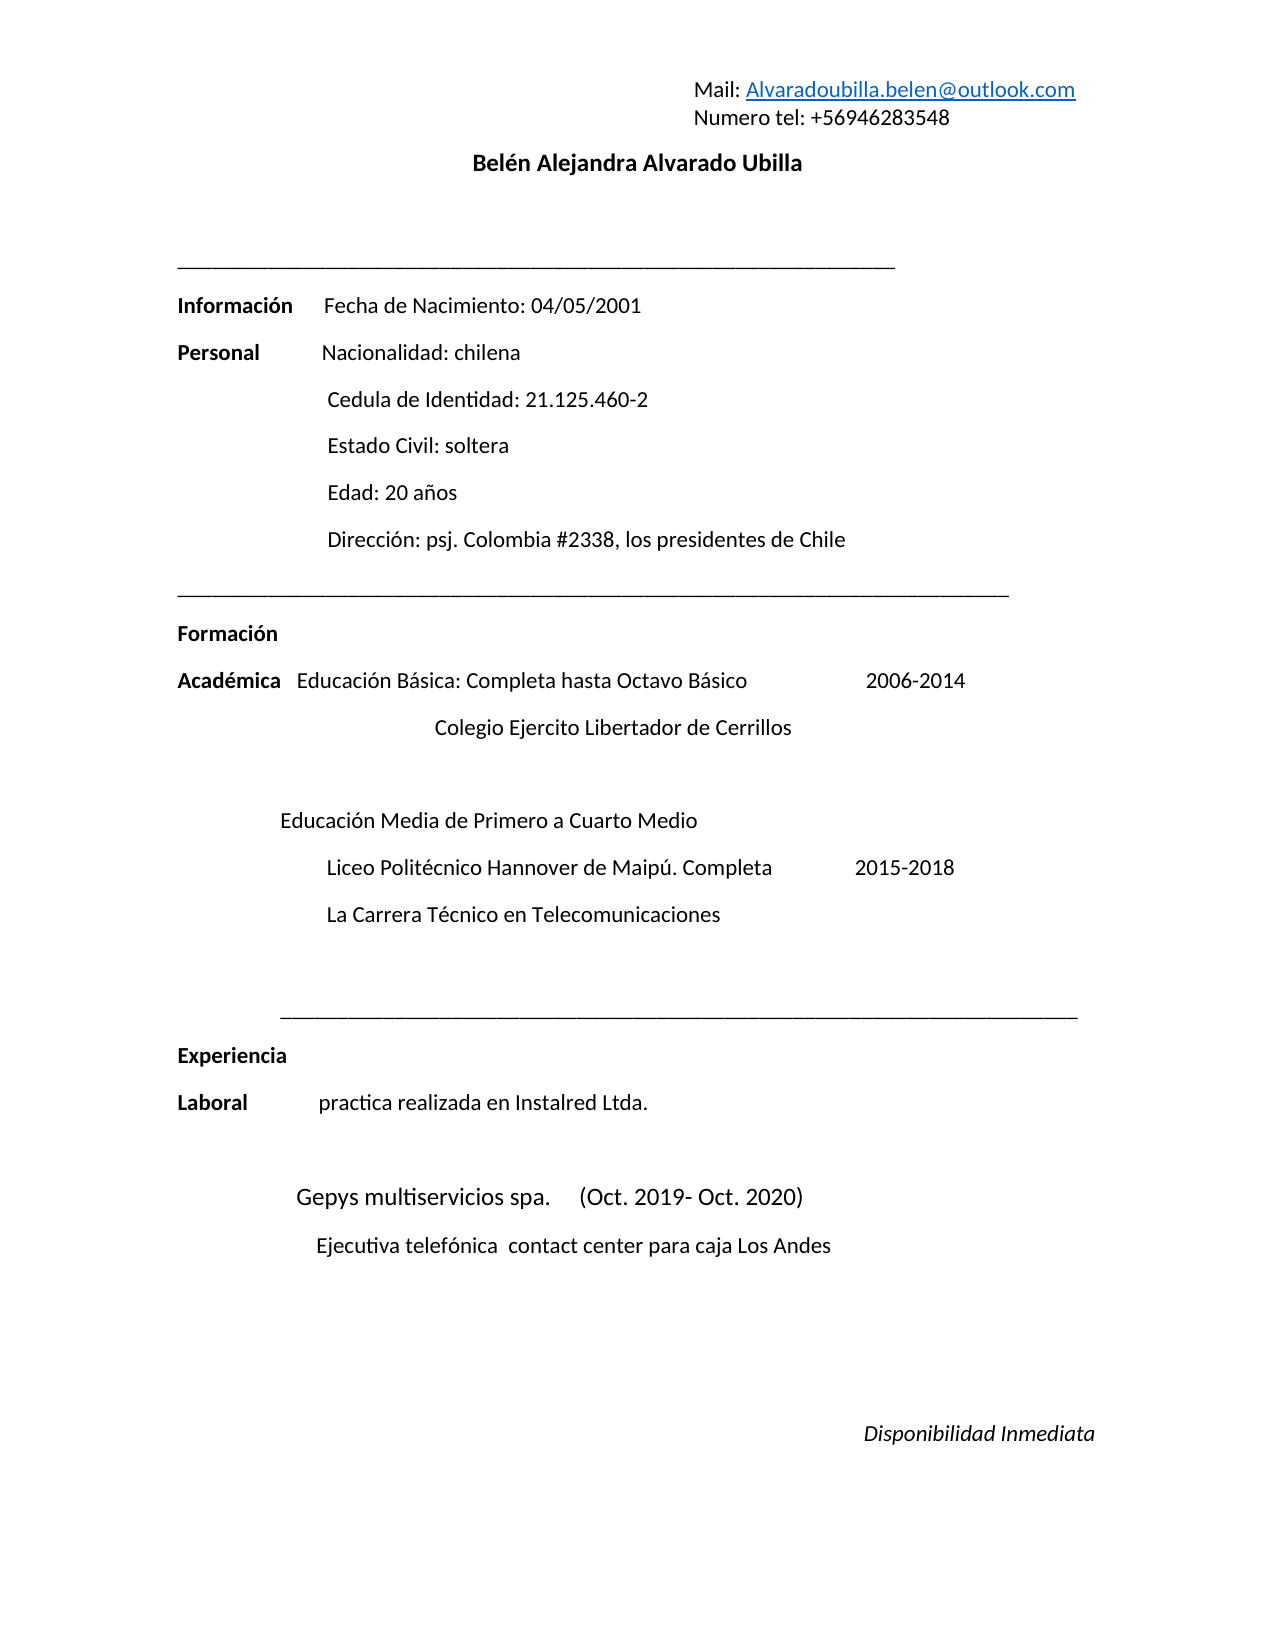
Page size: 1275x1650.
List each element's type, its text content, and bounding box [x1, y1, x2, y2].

text ______________________________________________________________________ [177, 994, 1098, 1022]
text Colegio Ejercito Libertador de Cerrillos [177, 713, 1098, 741]
text Ejecutiva telefónica contact center para caja Los Andes [177, 1231, 1098, 1259]
text Laboral practica realizada en Instalred Ltda. [177, 1088, 1098, 1116]
text Formación [177, 619, 1098, 647]
text Educación Media de Primero a Cuarto Medio [177, 807, 1098, 834]
text La Carrera Técnico en Telecomunicaciones [177, 900, 1098, 928]
text Dirección: psj. Colombia #2338, los presidentes de Chile [327, 525, 1098, 553]
text Edad: 20 años [327, 478, 1098, 506]
text _________________________________________________________________________ [177, 572, 1098, 600]
text Cedula de Identidad: 21.125.460-2 [327, 385, 1098, 413]
text Gepys multiservicios spa. (Oct. 2019- Oct. 2020) [177, 1182, 1098, 1212]
text Belén Alejandra Alvarado Ubilla [177, 148, 1098, 178]
text Disponibilidad Inmediata [177, 1419, 1098, 1447]
text Personal Nacionalidad: chilena [177, 338, 1098, 366]
text Estado Civil: soltera [327, 432, 1098, 459]
text Experiencia [177, 1041, 1098, 1069]
text Información Fecha de Nacimiento: 04/05/2001 [177, 291, 1098, 319]
text Liceo Politécnico Hannover de Maipú. Completa 2015-2018 [177, 853, 1098, 881]
text _______________________________________________________________ [177, 244, 1098, 272]
text Académica Educación Básica: Completa hasta Octavo Básico 2006-2014 [177, 666, 1098, 694]
